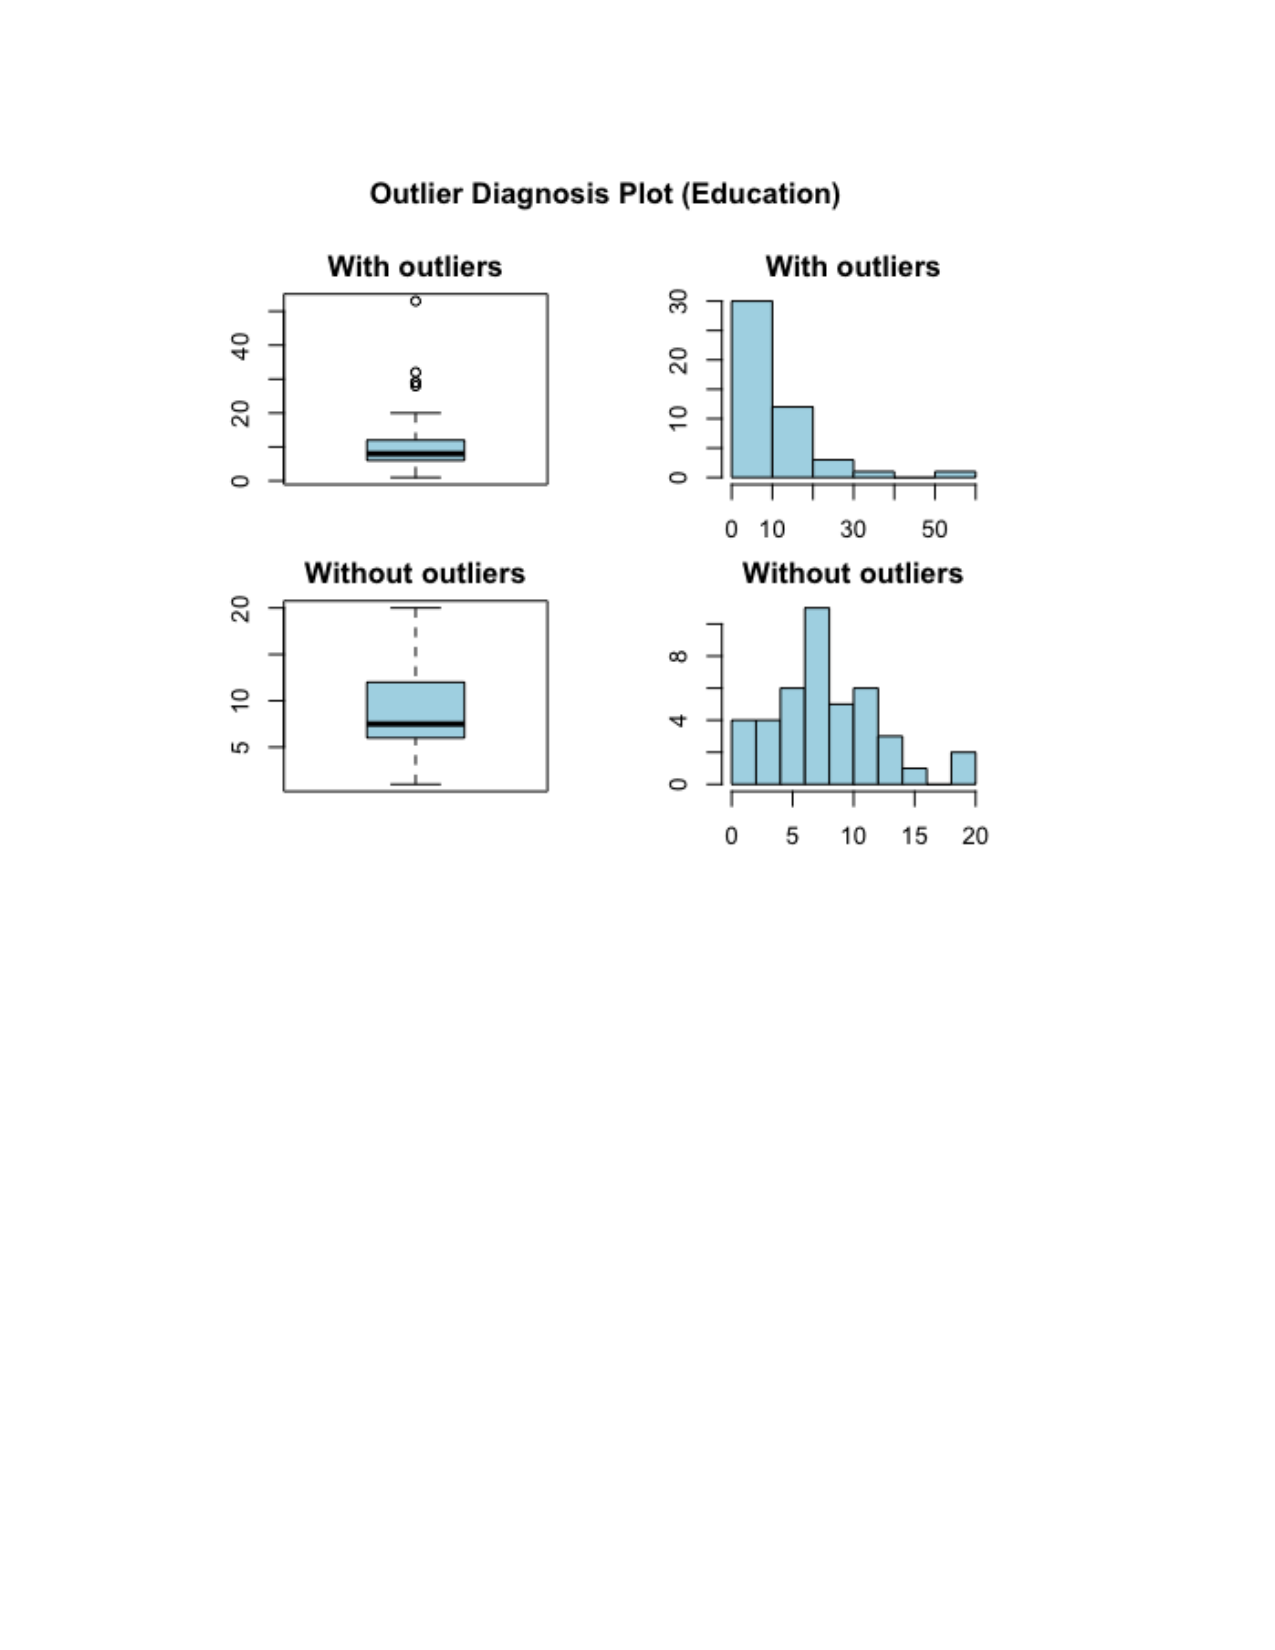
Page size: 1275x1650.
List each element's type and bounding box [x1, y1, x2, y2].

picture [168, 150, 1044, 850]
